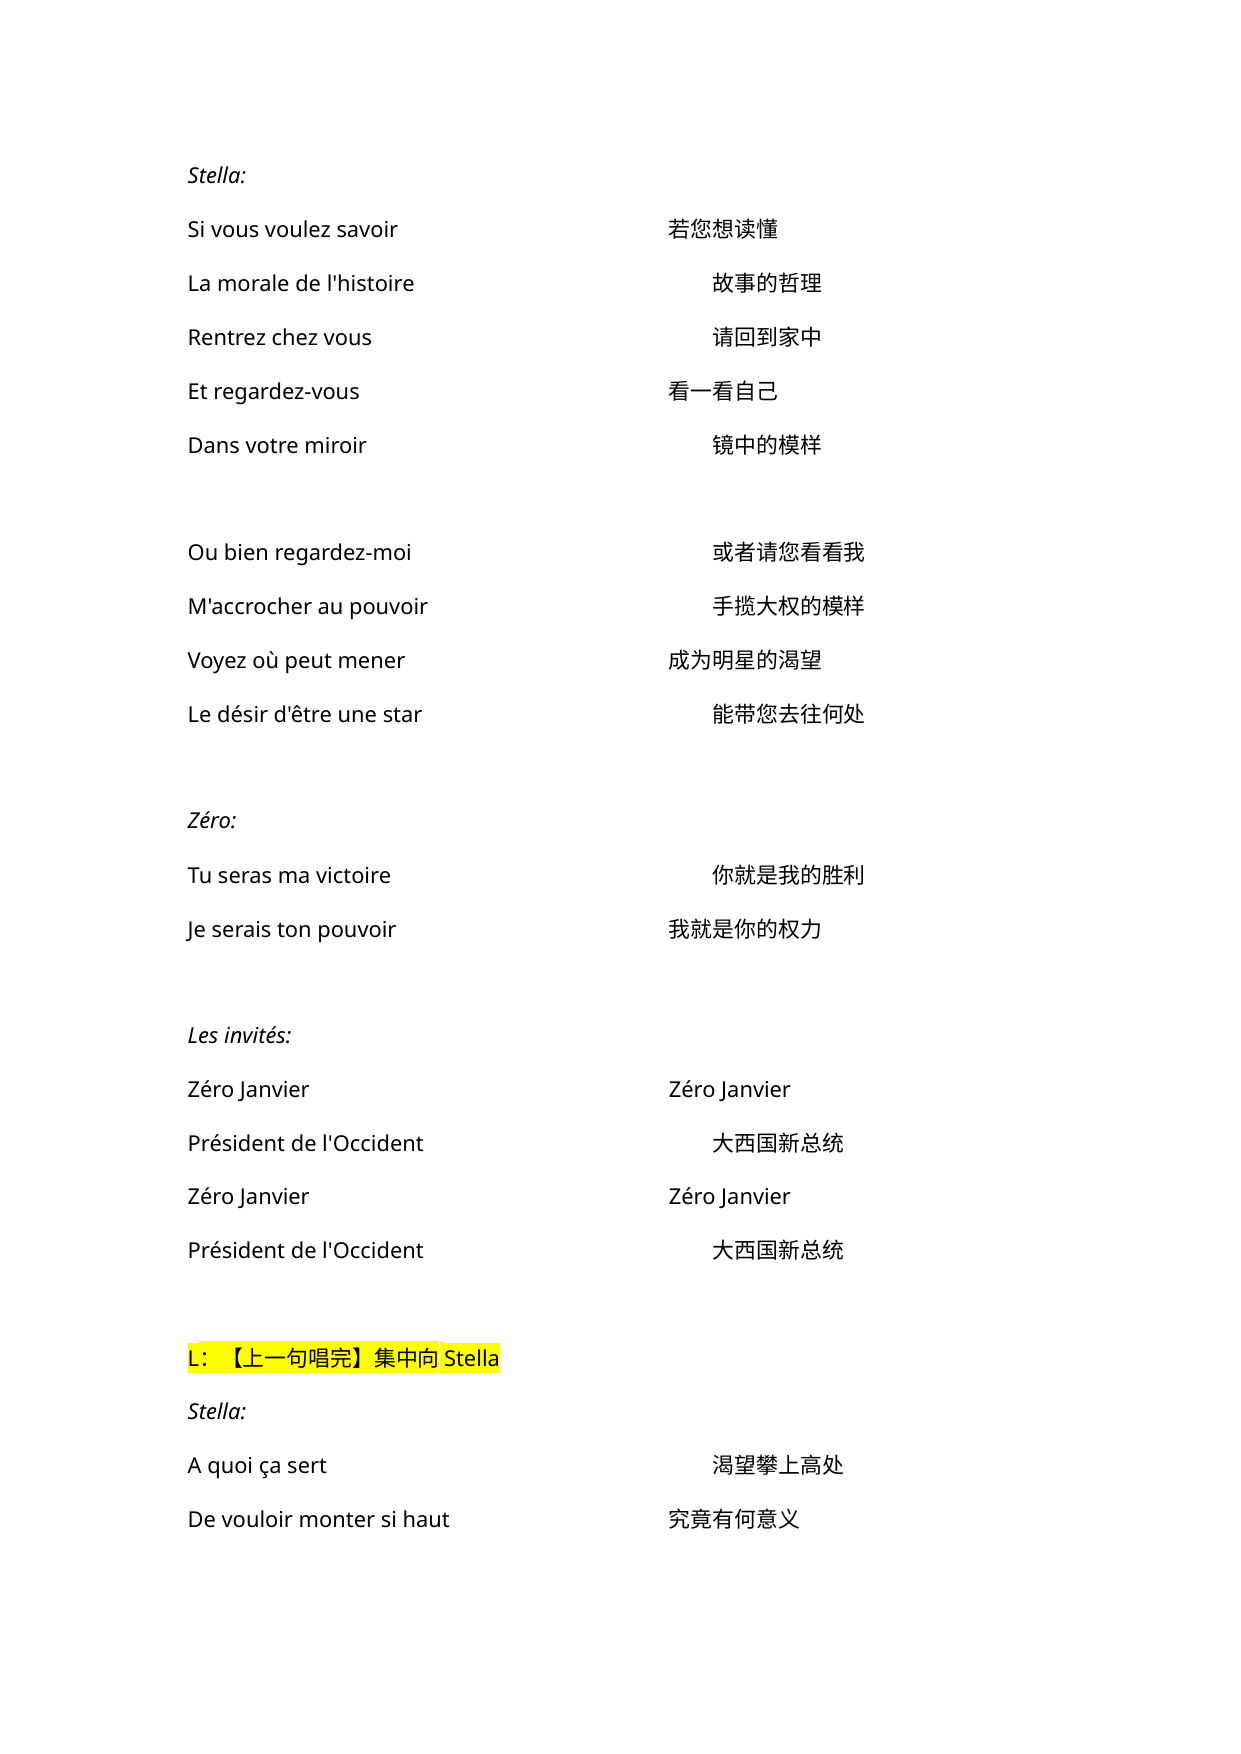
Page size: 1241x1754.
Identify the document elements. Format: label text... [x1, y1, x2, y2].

text Voyez où peut mener 成为明星的渴望 [187, 643, 1053, 675]
text Ou bien regardez-moi 或者请您看看我 [187, 535, 1053, 567]
text Rentrez chez vous 请回到家中 [187, 320, 1053, 352]
text Tu seras ma victoire 你就是我的胜利 [187, 857, 1053, 890]
text Si vous voulez savoir 若您想读懂 [187, 212, 1053, 245]
text M'accrocher au pouvoir 手揽大权的模样 [187, 589, 1053, 621]
text Zéro Janvier Zéro Janvier [187, 1072, 1053, 1105]
text Les invités: [187, 1019, 1053, 1051]
text Je serais ton pouvoir 我就是你的权力 [187, 911, 1053, 944]
text Dans votre miroir 镜中的模样 [187, 428, 1053, 460]
text La morale de l'histoire 故事的哲理 [187, 266, 1053, 298]
text Zéro: [187, 804, 1053, 836]
text Président de l'Occident 大西国新总统 [187, 1233, 1053, 1266]
text Stella: [187, 159, 1053, 191]
text Le désir d'être une star 能带您去往何处 [187, 697, 1053, 729]
text Président de l'Occident 大西国新总统 [187, 1126, 1053, 1158]
text Zéro Janvier Zéro Janvier [187, 1180, 1053, 1212]
text L：【上一句唱完】集中向Stella [444, 1341, 1053, 1373]
text A quoi ça sert 渴望攀上高处 [187, 1448, 1053, 1481]
text Stella: [187, 1394, 1053, 1427]
text Et regardez-vous 看一看自己 [187, 374, 1053, 406]
text De vouloir monter si haut 究竟有何意义 [187, 1502, 1053, 1534]
